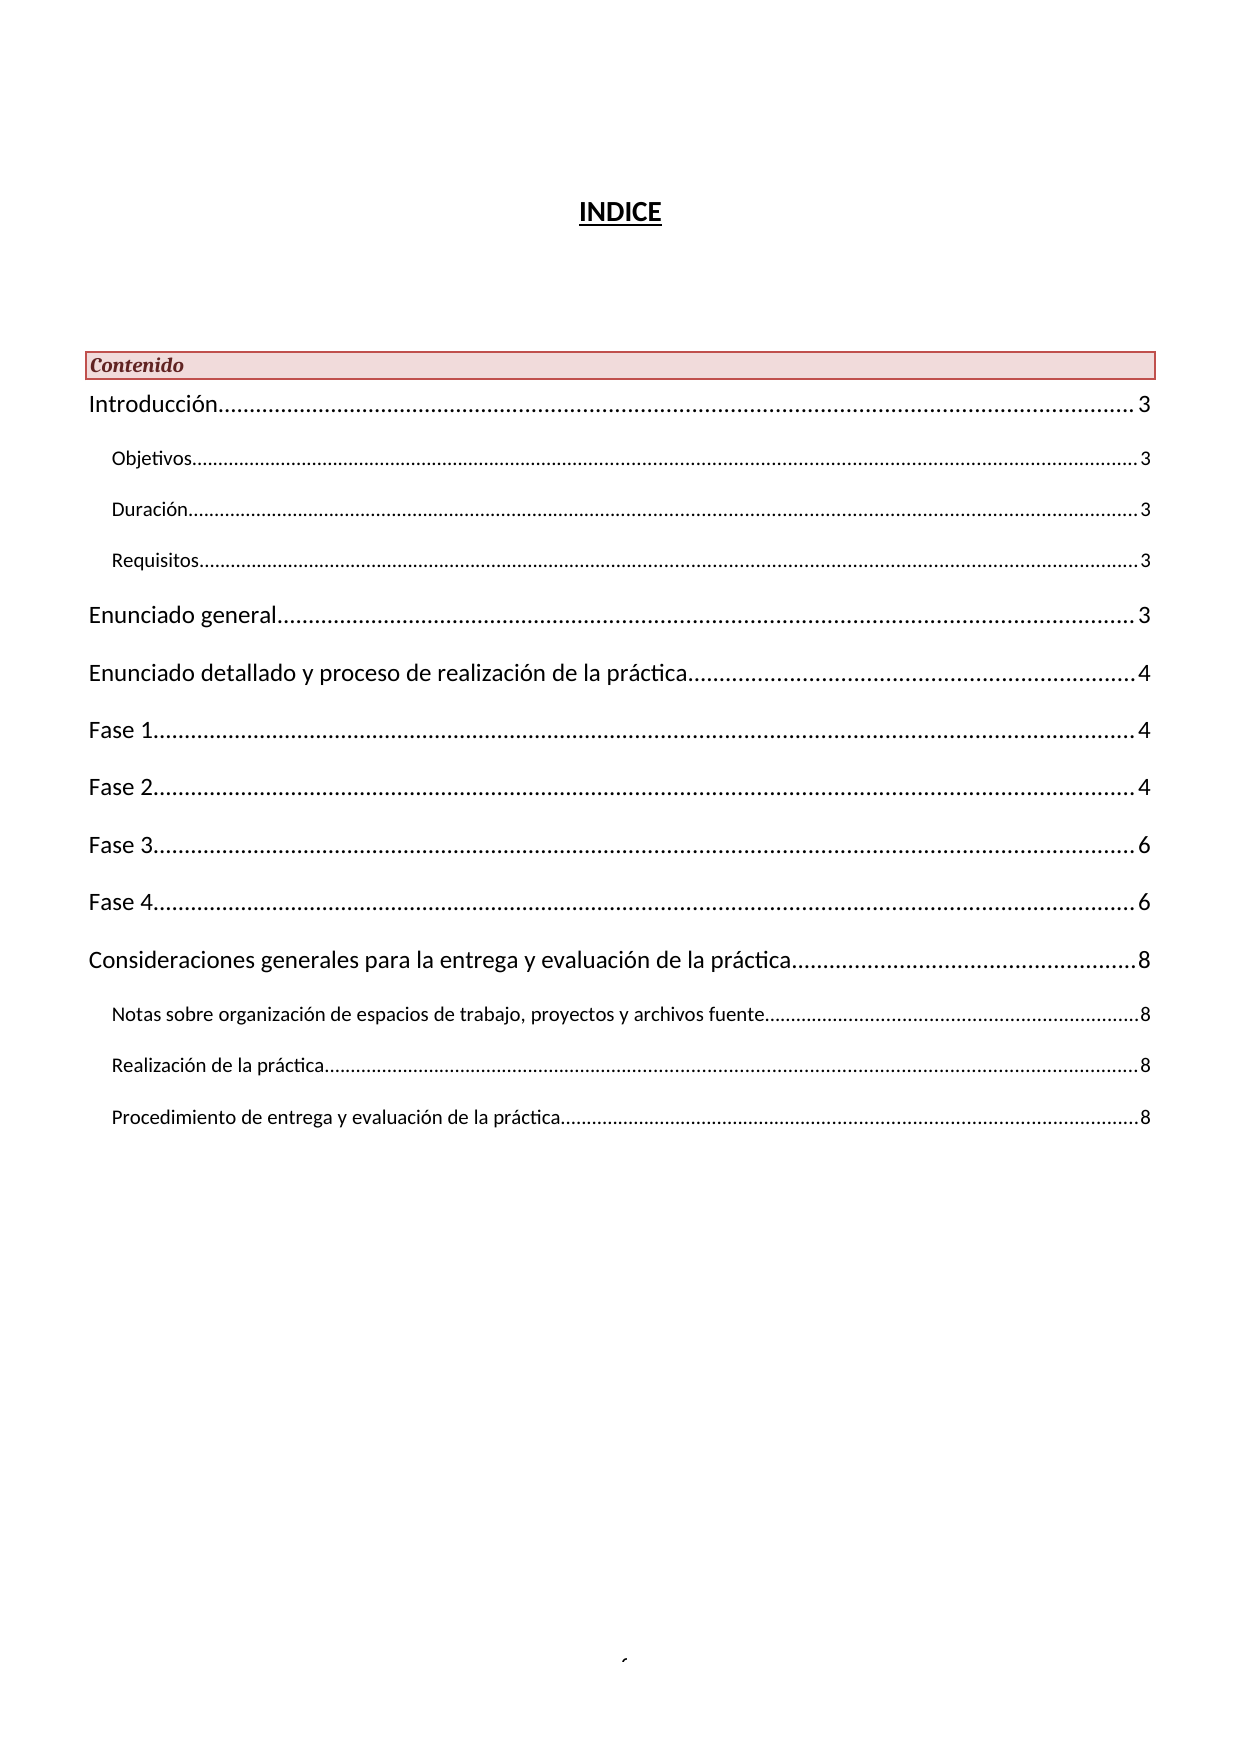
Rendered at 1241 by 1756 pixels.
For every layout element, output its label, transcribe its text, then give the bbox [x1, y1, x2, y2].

text Enunciado general 3 [89, 599, 1180, 630]
text Notas sobre organización de espacios de trabajo, proyectos y archivos fuente 8 [112, 1001, 1180, 1027]
text Objetivos 3 [112, 445, 1180, 471]
text Enunciado detallado y proceso de realización de la práctica 4 [89, 657, 1180, 687]
text Fase 1 4 [89, 714, 1180, 744]
text Consideraciones generales para la entrega y evaluación de la práctica 8 [89, 944, 1180, 974]
text Fase 2 4 [89, 771, 1180, 802]
text Fase 4 6 [89, 886, 1180, 917]
text Procedimiento de entrega y evaluación de la práctica 8 [112, 1104, 1180, 1129]
text Requisitos 3 [112, 548, 1180, 573]
text Duración 3 [112, 496, 1180, 522]
text Introducción 3 [89, 353, 1180, 418]
text Realización de la práctica 8 [112, 1053, 1180, 1078]
text INDICE [348, 193, 892, 229]
text Fase 3 6 [89, 829, 1180, 859]
